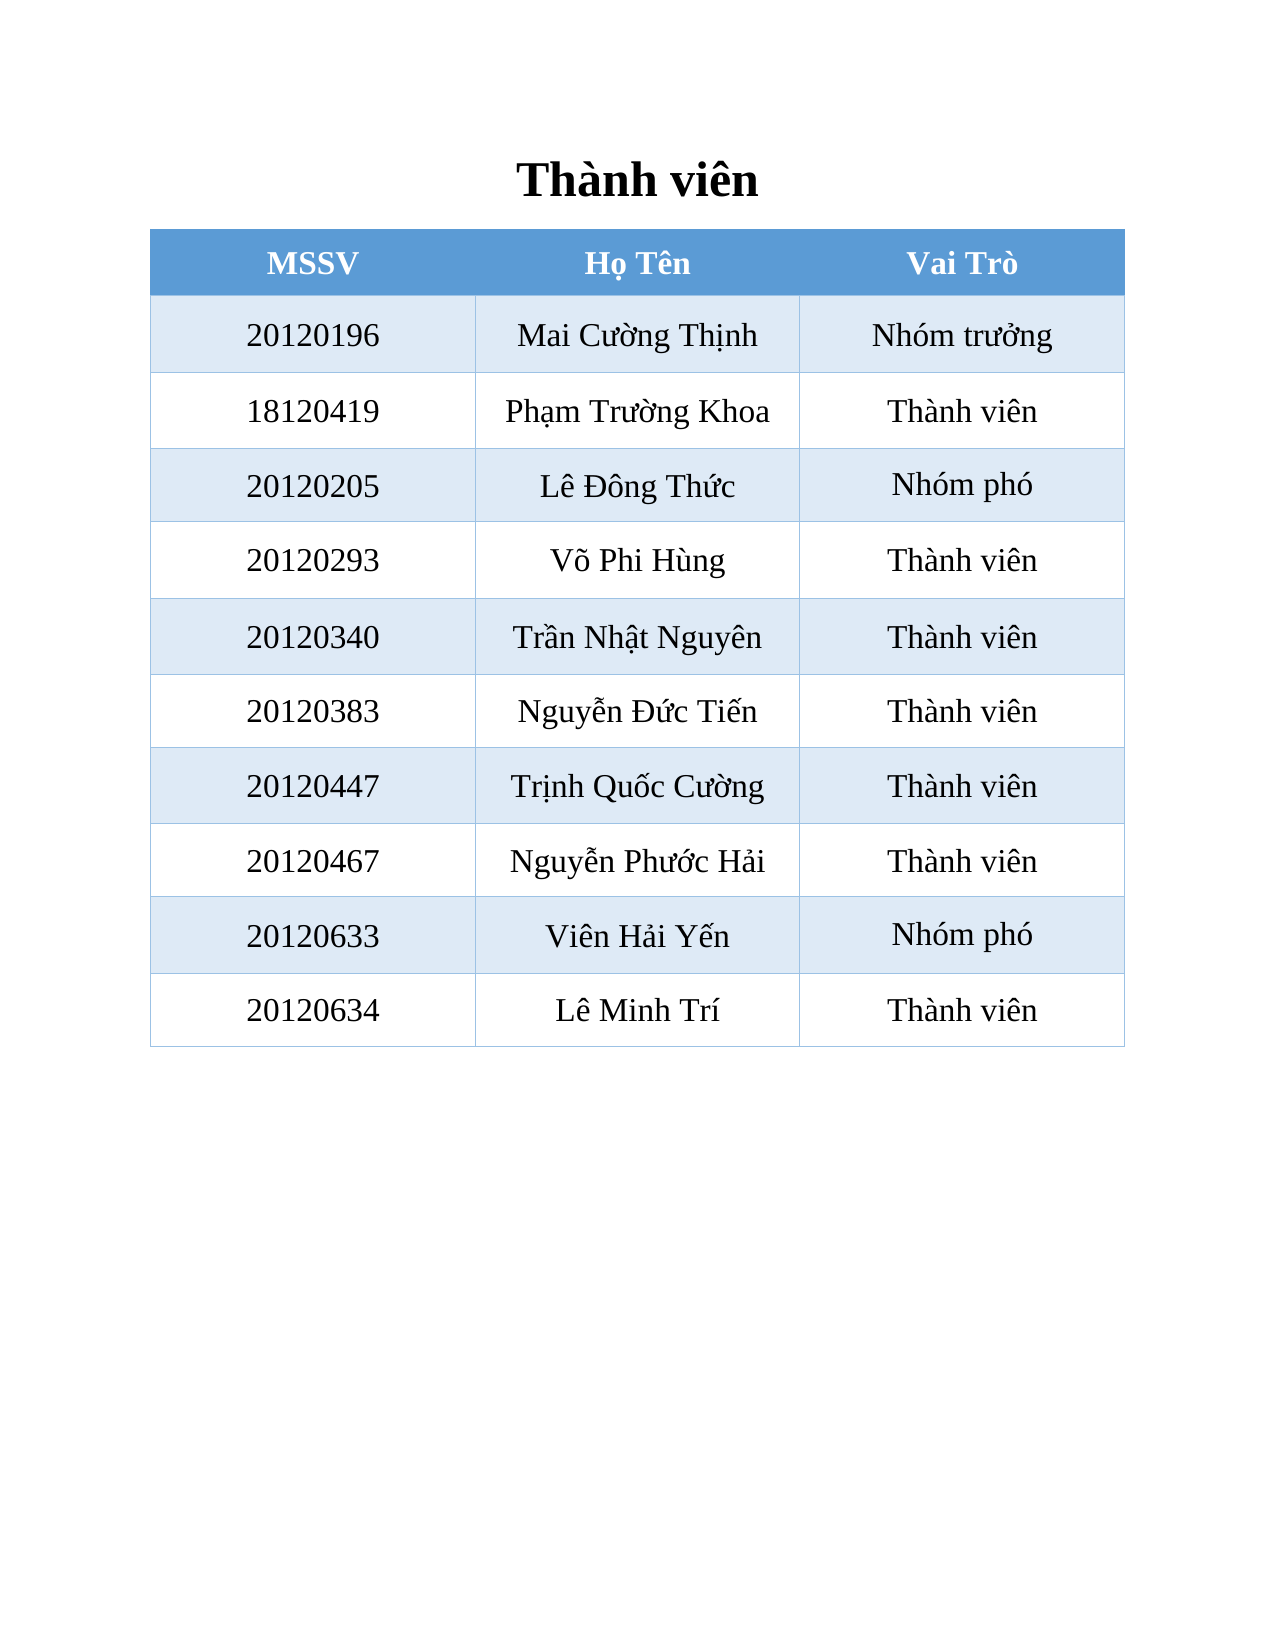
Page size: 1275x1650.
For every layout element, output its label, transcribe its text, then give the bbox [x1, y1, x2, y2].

table_cell Thành viên [800, 522, 1124, 597]
table_cell 20120205 [151, 449, 475, 521]
table_cell Nguyễn Đức Tiến [476, 675, 799, 747]
table_cell 20120467 [151, 824, 475, 896]
table_cell Trần Nhật Nguyên [476, 599, 799, 674]
table_cell 20120293 [151, 522, 475, 597]
table_cell Võ Phi Hùng [476, 522, 799, 597]
table_cell Nhóm trưởng [800, 296, 1124, 372]
table_cell Thành viên [800, 599, 1124, 674]
table_cell Nhóm phó [800, 897, 1124, 973]
table_cell 20120383 [151, 675, 475, 747]
table_header Họ Tên [476, 230, 799, 295]
table_cell Lê Minh Trí [476, 974, 799, 1046]
table_cell Thành viên [800, 373, 1124, 448]
table_cell Thành viên [800, 824, 1124, 896]
table_cell Thành viên [800, 675, 1124, 747]
table_cell Trịnh Quốc Cường [476, 748, 799, 823]
table_header MSSV [151, 230, 475, 295]
table_cell 20120447 [151, 748, 475, 823]
table_cell Lê Đông Thức [476, 449, 799, 521]
table_cell 20120196 [151, 296, 475, 372]
table_cell 20120633 [151, 897, 475, 973]
table_cell Nguyễn Phước Hải [476, 824, 799, 896]
table_cell Nhóm phó [800, 449, 1124, 521]
table_cell Thành viên [800, 974, 1124, 1046]
table_cell 20120634 [151, 974, 475, 1046]
table_cell Viên Hải Yến [476, 897, 799, 973]
table_cell 18120419 [151, 373, 475, 448]
table_cell Phạm Trường Khoa [476, 373, 799, 448]
table_cell 20120340 [151, 599, 475, 674]
table_header Vai Trò [800, 230, 1124, 295]
table_cell Mai Cường Thịnh [476, 296, 799, 372]
table_cell Thành viên [800, 748, 1124, 823]
text Thành viên [150, 150, 1125, 207]
